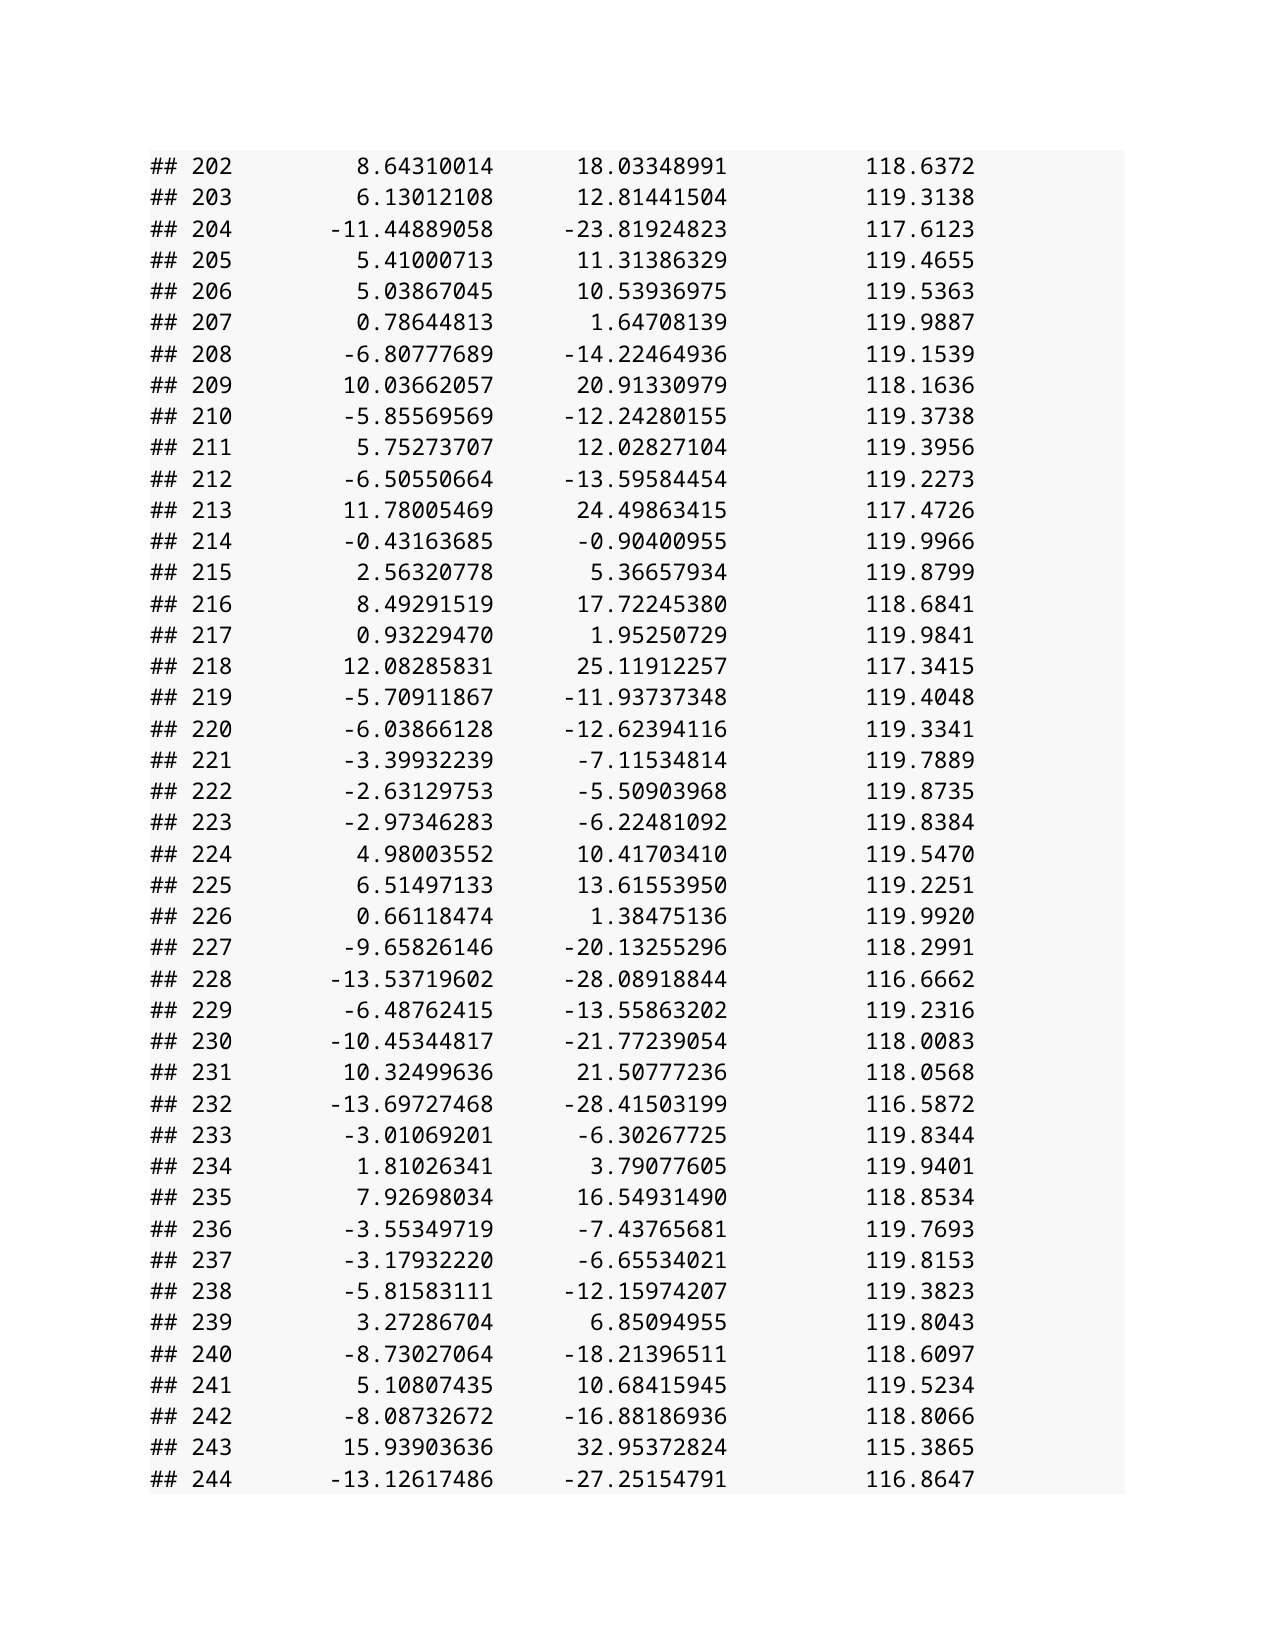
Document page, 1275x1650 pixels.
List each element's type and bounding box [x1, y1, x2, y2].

text [150, 150, 1125, 1494]
